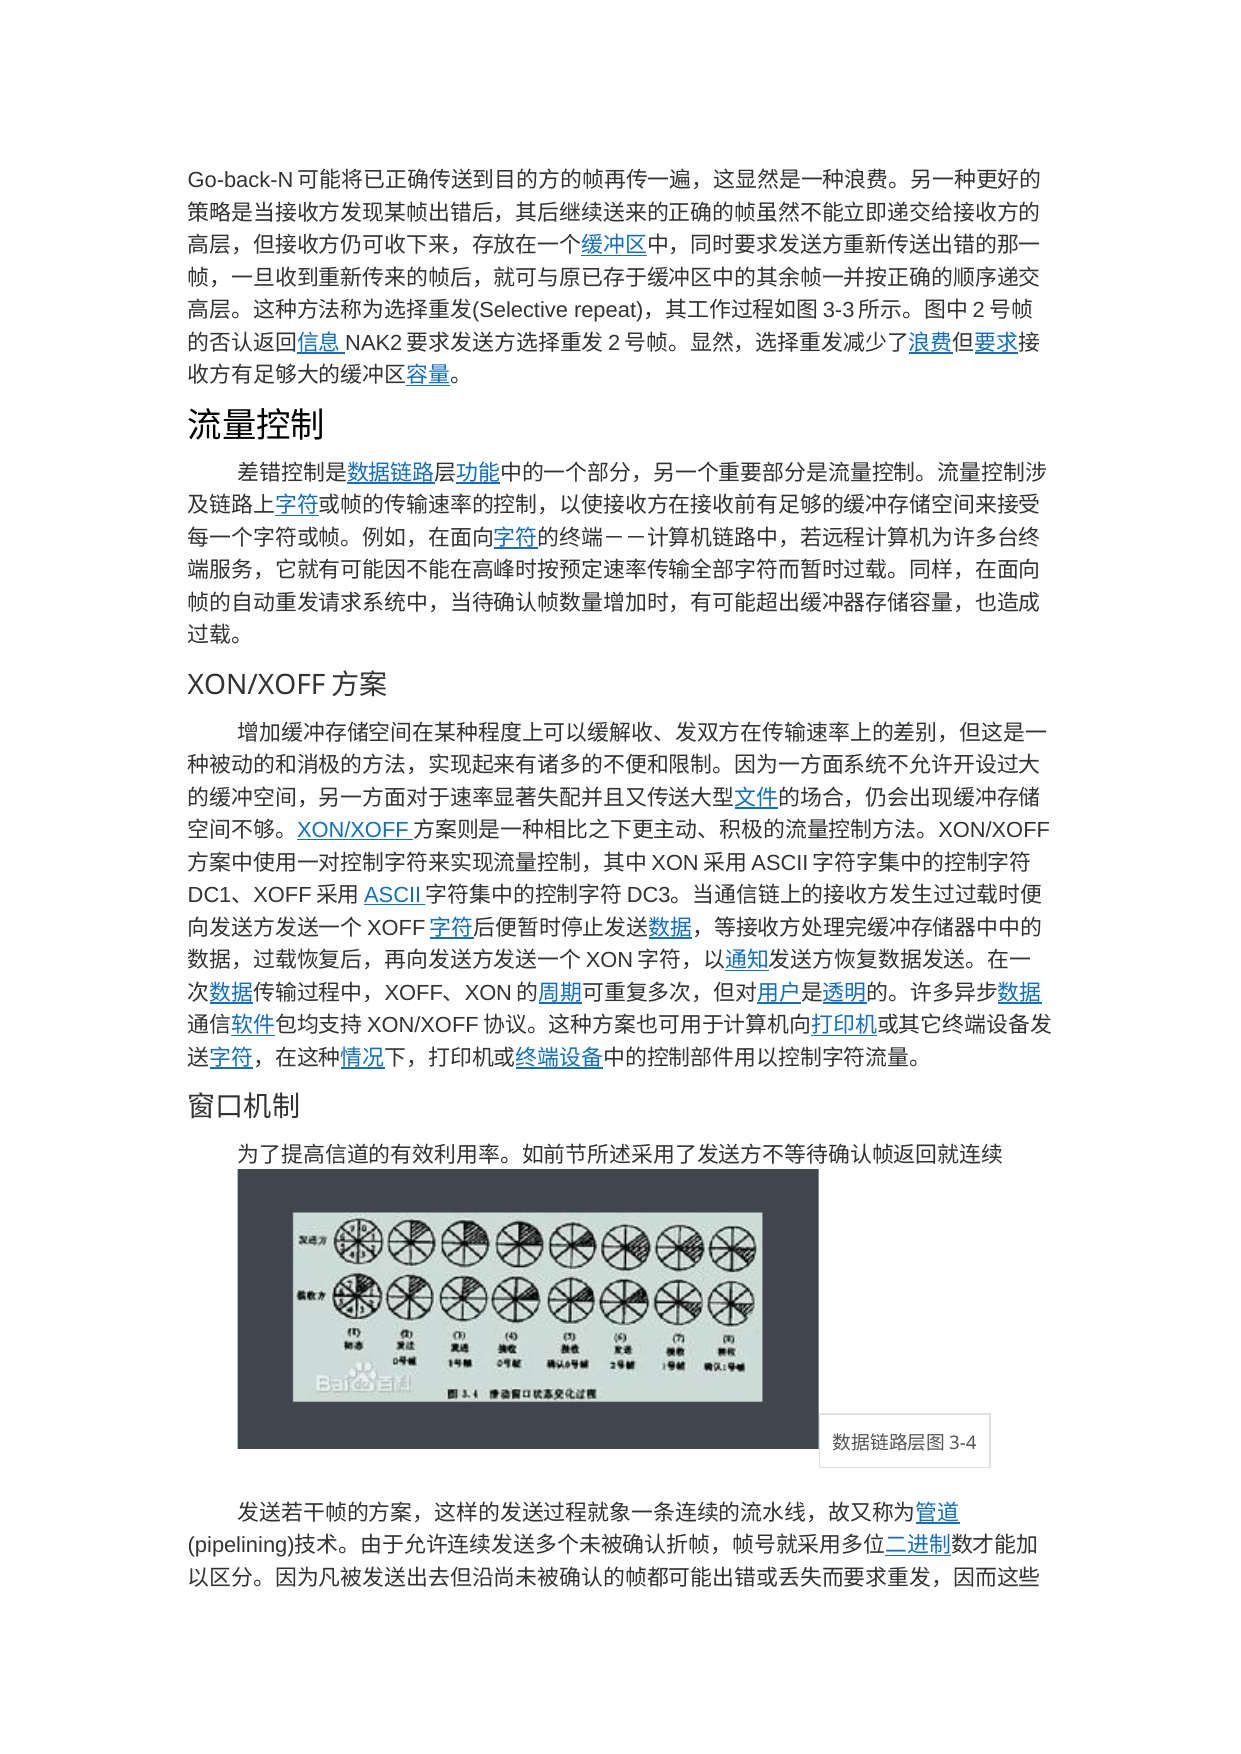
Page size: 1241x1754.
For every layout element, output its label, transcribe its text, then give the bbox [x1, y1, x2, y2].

text XON/XOFF方案 [187, 649, 1053, 714]
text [187, 162, 1053, 389]
picture [237, 1169, 819, 1449]
text 窗口机制 [187, 1072, 1053, 1137]
text 为了提高信道的有效利用率。如前节所述采用了发送方不等待确认帧返回就连续 [187, 1137, 1053, 1169]
text 流量控制 [187, 389, 1053, 454]
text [187, 1494, 1053, 1592]
text 增加缓冲存储空间在某种程度上可以缓解收、发双方在传输速率上的差别，但这是一种被动的和消极的方法，实现起来有诸多的不便和限制。因为一方面系统不允许开设过大的缓冲空间，另一方面对于速率显著失配并且又传送大型文件的场合，仍会出现缓冲存储空间不够。XON/XOFF方案则是一种相比之下更主动、积极的流量控制方法。XON/XOFF方案中使用一对控制字符来实现流量控制，其中XON采用ASCII字符字集中的控制字符DC1、XOFF采用ASCII字符集中的控制字符DC3。当通信链上的接收方发生过过载时便向发送方发送一个XOFF字符后便暂时停止发送数据，等接收方处理完缓冲存储器中中的数据，过载恢复后，再向发送方发送一个XON字符，以通知发送方恢复数据发送。在一次数据传输过程中，XOFF、XON的周期可重复多次，但对用户是透明的。许多异步数据通信软件包均支持XON/XOFF协议。这种方案也可用于计算机向打印机或其它终端设备发送字符，在这种情况下，打印机或终端设备中的控制部件用以控制字符流量。 [187, 714, 1053, 1072]
text 差错控制是数据链路层功能中的一个部分，另一个重要部分是流量控制。流量控制涉及链路上字符或帧的传输速率的控制，以使接收方在接收前有足够的缓冲存储空间来接受每一个字符或帧。例如，在面向字符的终端－－计算机链路中，若远程计算机为许多台终端服务，它就有可能因不能在高峰时按预定速率传输全部字符而暂时过载。同样，在面向帧的自动重发请求系统中，当待确认帧数量增加时，有可能超出缓冲器存储容量，也造成过载。 [187, 454, 1053, 649]
